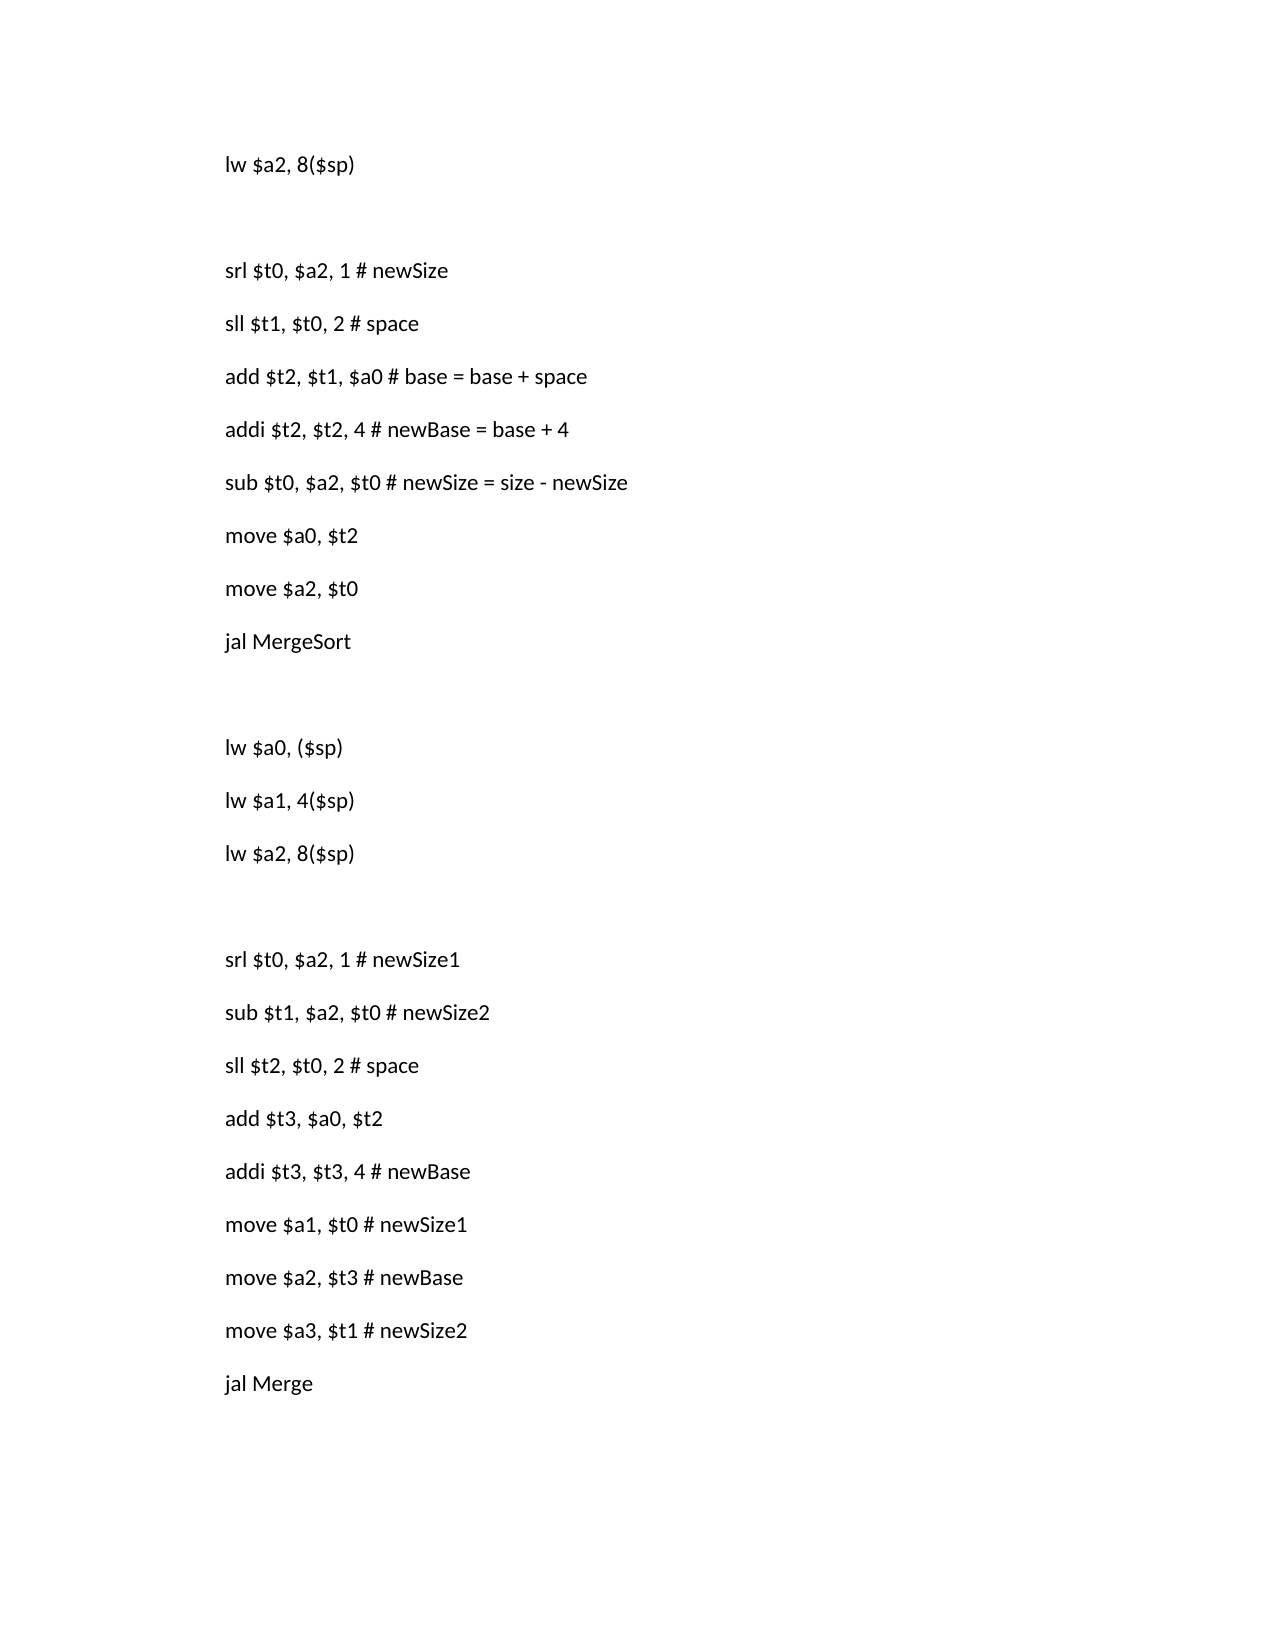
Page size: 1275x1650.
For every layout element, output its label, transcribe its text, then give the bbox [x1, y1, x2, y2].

text add $t3, $a0, $t2 [150, 1104, 1125, 1132]
text sub $t0, $a2, $t0 # newSize = size - newSize [150, 468, 1125, 496]
text move $a2, $t0 [150, 574, 1125, 602]
text addi $t3, $t3, 4 # newBase [150, 1157, 1125, 1185]
text move $a3, $t1 # newSize2 [150, 1316, 1125, 1344]
text move $a2, $t3 # newBase [150, 1263, 1125, 1291]
text sub $t1, $a2, $t0 # newSize2 [150, 998, 1125, 1026]
text add $t2, $t1, $a0 # base = base + space [150, 362, 1125, 390]
text sll $t1, $t0, 2 # space [150, 309, 1125, 337]
text sll $t2, $t0, 2 # space [150, 1051, 1125, 1079]
text addi $t2, $t2, 4 # newBase = base + 4 [150, 415, 1125, 443]
text jal Merge [150, 1369, 1125, 1397]
text move $a1, $t0 # newSize1 [150, 1210, 1125, 1238]
text srl $t0, $a2, 1 # newSize [150, 256, 1125, 284]
text move $a0, $t2 [150, 521, 1125, 549]
text jal MergeSort [150, 627, 1125, 655]
text srl $t0, $a2, 1 # newSize1 [150, 945, 1125, 973]
text lw $a1, 4($sp) [150, 786, 1125, 814]
text lw $a2, 8($sp) [150, 150, 1125, 178]
text lw $a2, 8($sp) [150, 839, 1125, 867]
text lw $a0, ($sp) [150, 733, 1125, 761]
